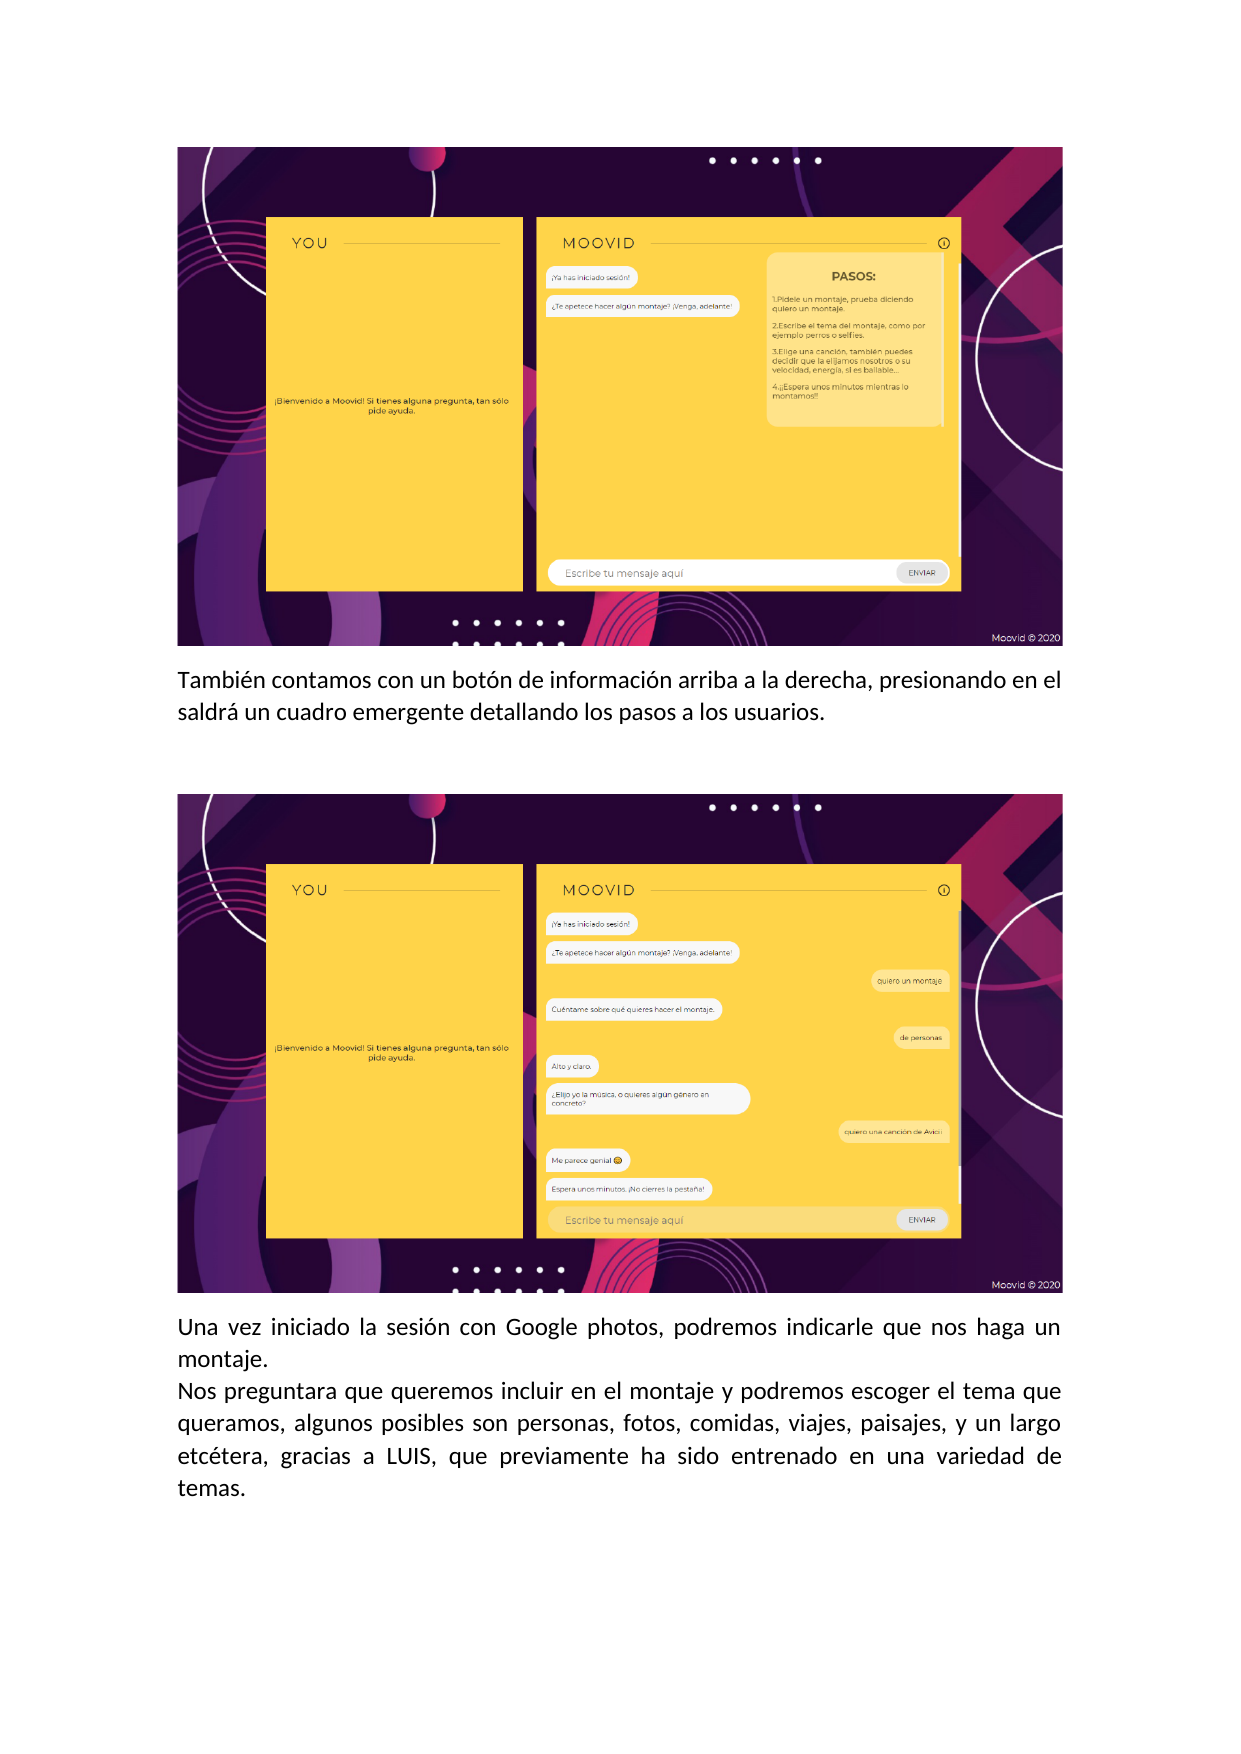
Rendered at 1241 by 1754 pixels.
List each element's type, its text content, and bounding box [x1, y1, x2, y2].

text Una vez iniciado la sesión con Google photos, podremos indicarle que nos haga un montaje. Nos preguntara que queremos incluir en el montaje y podremos escoger el tema que queramos, algunos posibles son personas, fotos, comidas, viajes, paisajes, y un largo etcétera, gracias a LUIS, que previamente ha sido entrenado en una variedad de temas. [177, 1311, 1063, 1503]
text También contamos con un botón de información arriba a la derecha, presionando en el saldrá un cuadro emergente detallando los pasos a los usuarios. [177, 664, 1063, 727]
picture [177, 794, 1063, 1293]
picture [177, 147, 1063, 646]
